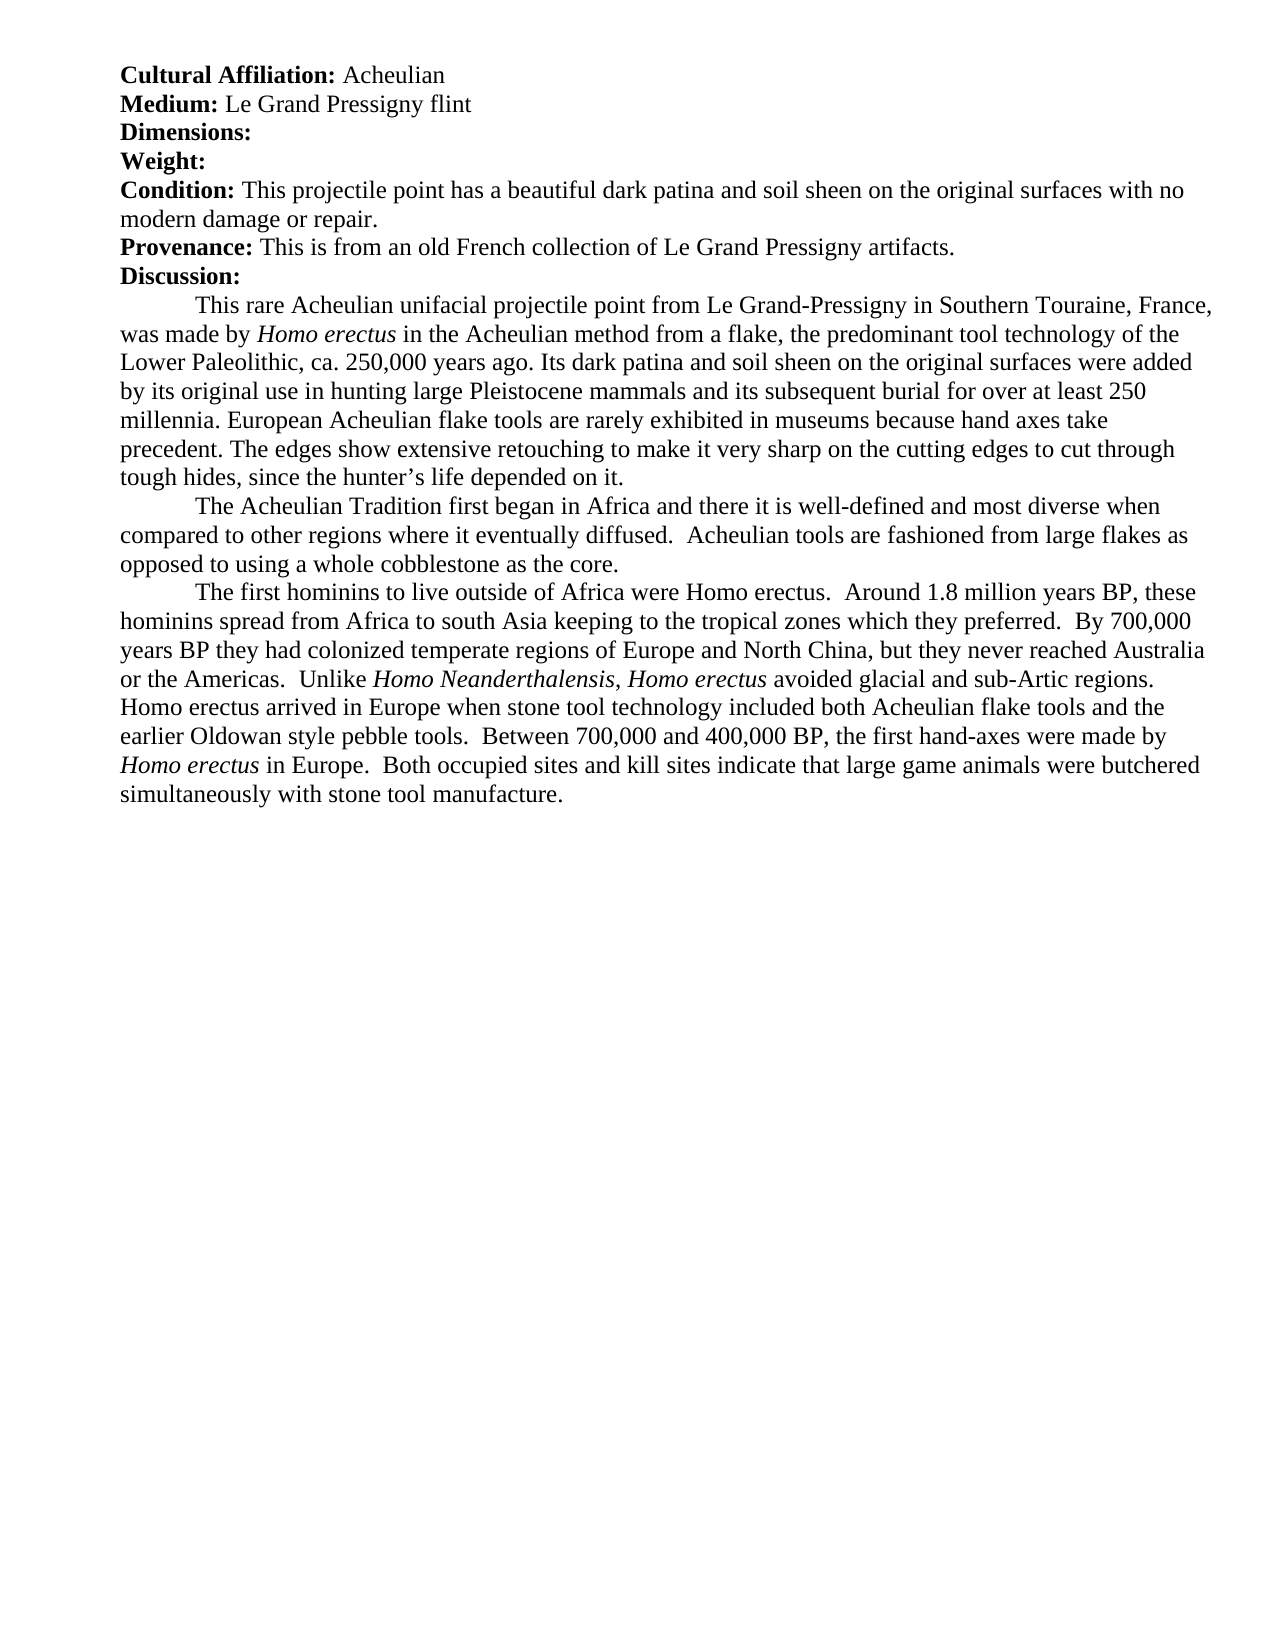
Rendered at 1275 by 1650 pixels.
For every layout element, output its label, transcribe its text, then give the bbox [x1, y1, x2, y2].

text Provenance: This is from an old French collection of Le Grand Pressigny artifacts. [120, 232, 1215, 261]
text Medium: Le Grand Pressigny flint [120, 89, 1215, 117]
text This rare Acheulian unifacial projectile point from Le Grand-Pressigny in Southern Touraine, France, was made by Homo erectus in the Acheulian method from a flake, the predominant tool technology of the Lower Paleolithic, ca. 250,000 years ago. Its dark patina and soil sheen on the original surfaces were added by its original use in hunting large Pleistocene mammals and its subsequent burial for over at least 250 millennia. European Acheulian flake tools are rarely exhibited in museums because hand axes take precedent. The edges show extensive retouching to make it very sharp on the cutting edges to cut through tough hides, since the hunter’s life depended on it. [120, 290, 1215, 491]
text Dimensions: [120, 117, 1215, 146]
text Discussion: [120, 261, 1215, 290]
text Weight: [120, 146, 1215, 175]
text The first hominins to live outside of Africa were Homo erectus. Around 1.8 million years BP, these hominins spread from Africa to south Asia keeping to the tropical zones which they preferred. By 700,000 years BP they had colonized temperate regions of Europe and North China, but they never reached Australia or the Americas. Unlike Homo Neanderthalensis, Homo erectus avoided glacial and sub-Artic regions. Homo erectus arrived in Europe when stone tool technology included both Acheulian flake tools and the earlier Oldowan style pebble tools. Between 700,000 and 400,000 BP, the first hand-axes were made by Homo erectus in Europe. Both occupied sites and kill sites indicate that large game animals were butchered simultaneously with stone tool manufacture. [120, 577, 1215, 807]
text The Acheulian Tradition first began in Africa and there it is well-defined and most diverse when compared to other regions where it eventually diffused. Acheulian tools are fashioned from large flakes as opposed to using a whole cobblestone as the core. [120, 491, 1215, 577]
text Cultural Affiliation: Acheulian [120, 60, 1215, 89]
text Condition: This projectile point has a beautiful dark patina and soil sheen on the original surfaces with no modern damage or repair. [120, 175, 1215, 232]
